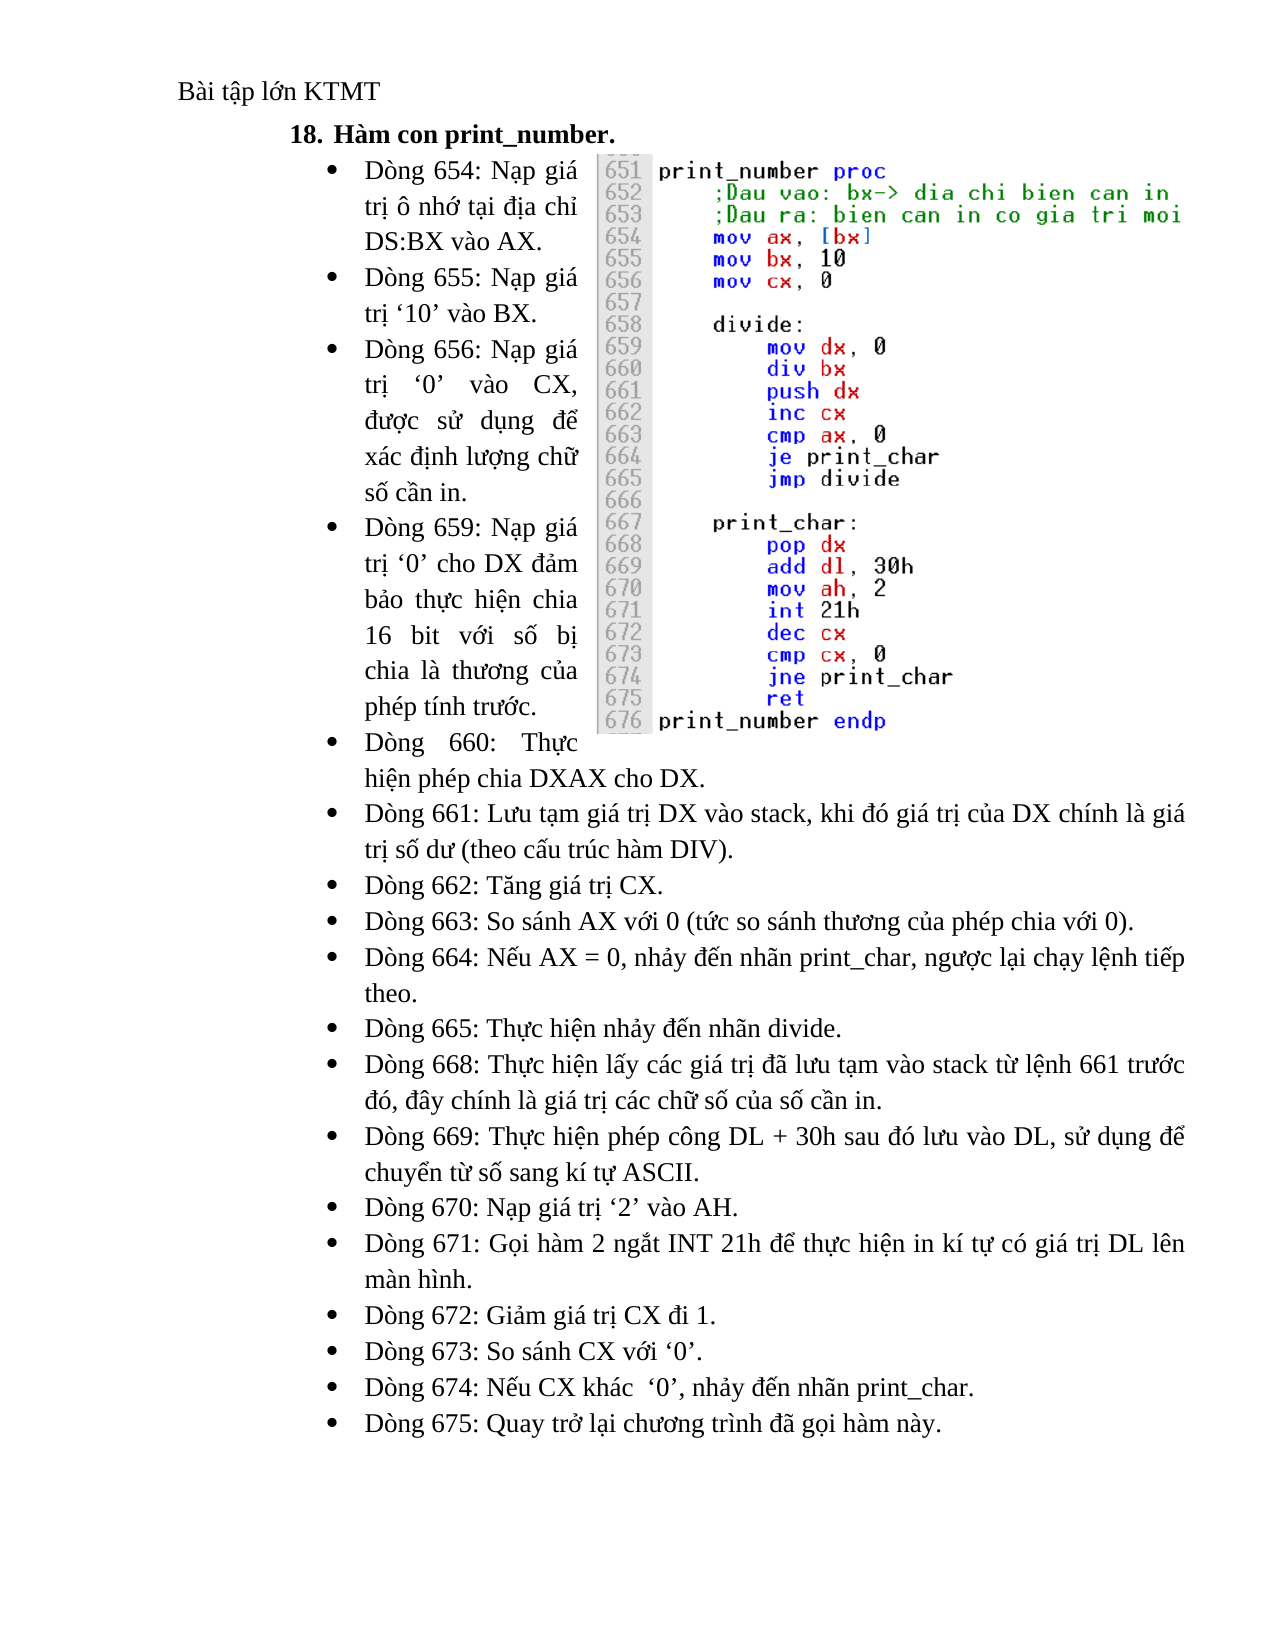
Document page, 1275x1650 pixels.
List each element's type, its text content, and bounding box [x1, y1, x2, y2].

text Hàm con print_number. [289, 118, 1186, 149]
text Dòng 673: So sánh CX với ‘0’. [327, 1328, 1186, 1360]
text Dòng 654: Nạp giá trị ô nhớ tại địa chỉ DS:BX vào AX. [327, 183, 596, 286]
text Dòng 669: Thực hiện phép công DL + 30h sau đó lưu vào DL, sử dụng để chuyển từ số sang kí tự ASCII. [327, 1113, 1186, 1181]
text Dòng 661: Lưu tạm giá trị DX vào stack, khi đó giá trị của DX chính là giá trị số dư (theo cấu trúc hàm DIV). [327, 791, 1186, 858]
text Dòng 656: Nạp giá trị ‘0’ vào CX, được sử dụng để xác định lượng chữ số cần in. [327, 362, 596, 536]
text Dòng 663: So sánh AX với 0 (tức so sánh thương của phép chia với 0). [327, 898, 1186, 930]
text Dòng 664: Nếu AX = 0, nhảy đến nhãn print_char, ngược lại chạy lệnh tiếp theo. [327, 934, 1186, 1001]
text Dòng 675: Quay trở lại chương trình đã gọi hàm này. [327, 1400, 1186, 1432]
text Dòng 670: Nạp giá trị ‘2’ vào AH. [327, 1185, 1186, 1216]
picture [596, 154, 1184, 734]
text Dòng 655: Nạp giá trị ‘10’ vào BX. [327, 290, 596, 357]
text Dòng 674: Nếu CX khác ‘0’, nhảy đến nhãn print_char. [327, 1364, 1186, 1396]
text Dòng 672: Giảm giá trị CX đi 1. [327, 1293, 1186, 1324]
text Dòng 671: Gọi hàm 2 ngắt INT 21h để thực hiện in kí tự có giá trị DL lên màn hình. [327, 1221, 1186, 1288]
text Dòng 662: Tăng giá trị CX. [327, 863, 1186, 894]
text Dòng 668: Thực hiện lấy các giá trị đã lưu tạm vào stack từ lệnh 661 trước đó, đây chính là giá trị các chữ số của số cần in. [327, 1042, 1186, 1109]
text Dòng 659: Nạp giá trị ‘0’ cho DX đảm bảo thực hiện chia 16 bit với số bị chia là thương của phép tính trước. [327, 541, 1186, 751]
text Dòng 660: Thực hiện phép chia DXAX cho DX. [327, 755, 1186, 786]
text Dòng 665: Thực hiện nhảy đến nhãn divide. [327, 1006, 1186, 1037]
